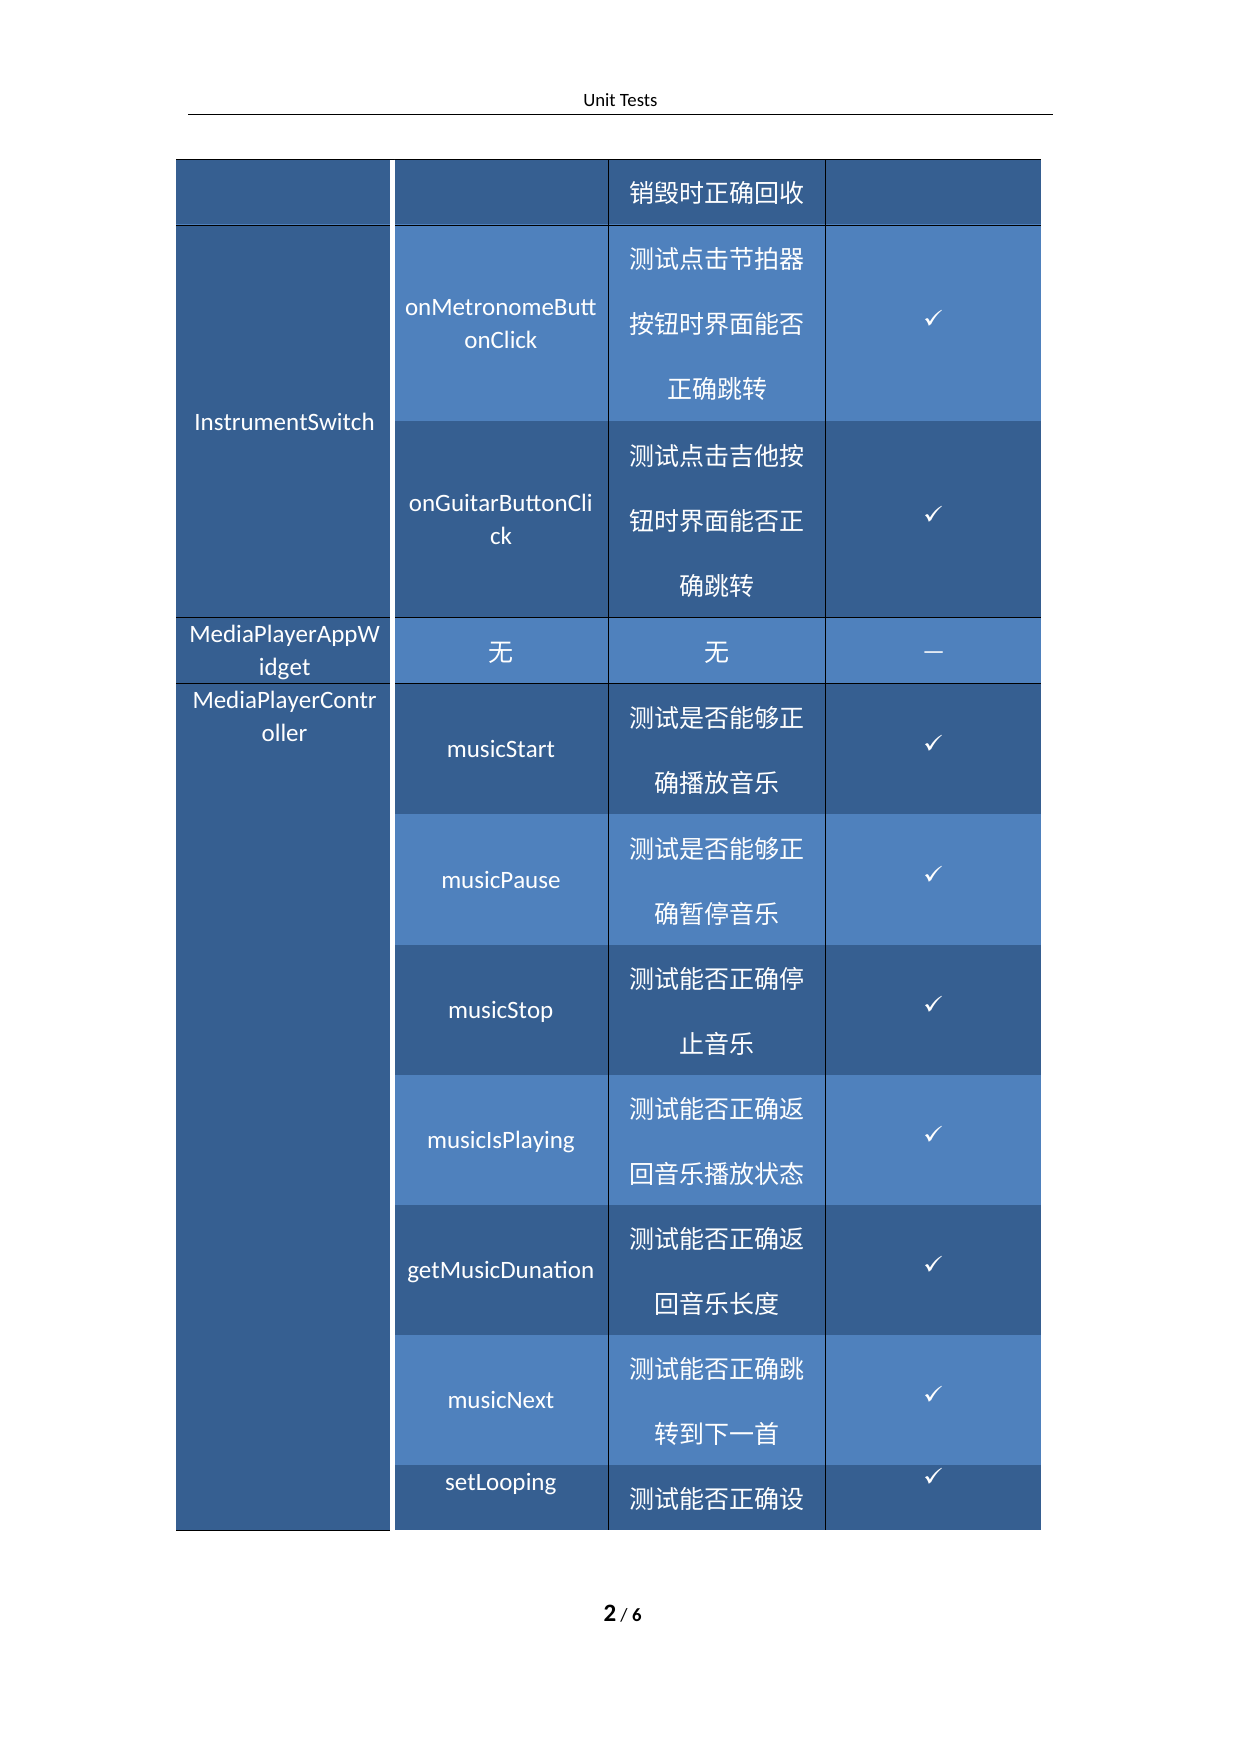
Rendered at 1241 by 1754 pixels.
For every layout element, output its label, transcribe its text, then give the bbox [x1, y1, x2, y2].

table_cell MediaPlayerController [176, 684, 390, 1530]
table_cell onMetronomeButtonClick [395, 226, 608, 421]
table_cell 测试能否正确设置音乐循环 [609, 1465, 825, 1530]
table_cell musicPause [395, 814, 608, 945]
table_cell musicIsPlaying [395, 1075, 608, 1205]
table_cell 无 [395, 618, 608, 683]
table_cell musicStart [395, 684, 608, 814]
table_cell 测试点击吉他按钮时界面能否正确跳转 [609, 421, 825, 617]
table_cell 测试是否能够正确播放音乐 [609, 684, 825, 814]
table_cell 测试能否正确停止音乐 [609, 945, 825, 1075]
table_cell musicNext [395, 1335, 608, 1465]
table_cell 测试资源能否在销毁时正确回收 [609, 160, 825, 224]
table_cell [826, 421, 1041, 617]
table_cell [826, 1335, 1041, 1465]
table_cell [826, 160, 1041, 224]
table_cell [826, 226, 1041, 421]
table_cell [826, 814, 1041, 945]
table_cell 测试能否正确返回音乐长度 [609, 1205, 825, 1335]
table_cell 测试能否正确返回音乐播放状态 [609, 1075, 825, 1205]
table_cell — [826, 618, 1041, 683]
table_cell [826, 1465, 1041, 1530]
table_cell onGuitarButtonClick [395, 421, 608, 617]
table_cell setLooping [395, 1465, 608, 1530]
table_cell getMusicDunation [395, 1205, 608, 1335]
table_cell [826, 1205, 1041, 1335]
table_cell 测试点击节拍器按钮时界面能否正确跳转 [609, 226, 825, 421]
table_cell 无 [609, 618, 825, 683]
table_cell onDestroy [395, 160, 608, 224]
table_cell 测试能否正确跳转到下一首 [609, 1335, 825, 1465]
table_cell [826, 945, 1041, 1075]
table_cell musicStop [395, 945, 608, 1075]
table_cell MediaPlayerAppWidget [176, 618, 390, 683]
table_cell 测试是否能够正确暂停音乐 [609, 814, 825, 945]
table_cell [826, 684, 1041, 814]
table_cell InstrumentSwitch [176, 226, 390, 617]
table_cell [826, 1075, 1041, 1205]
